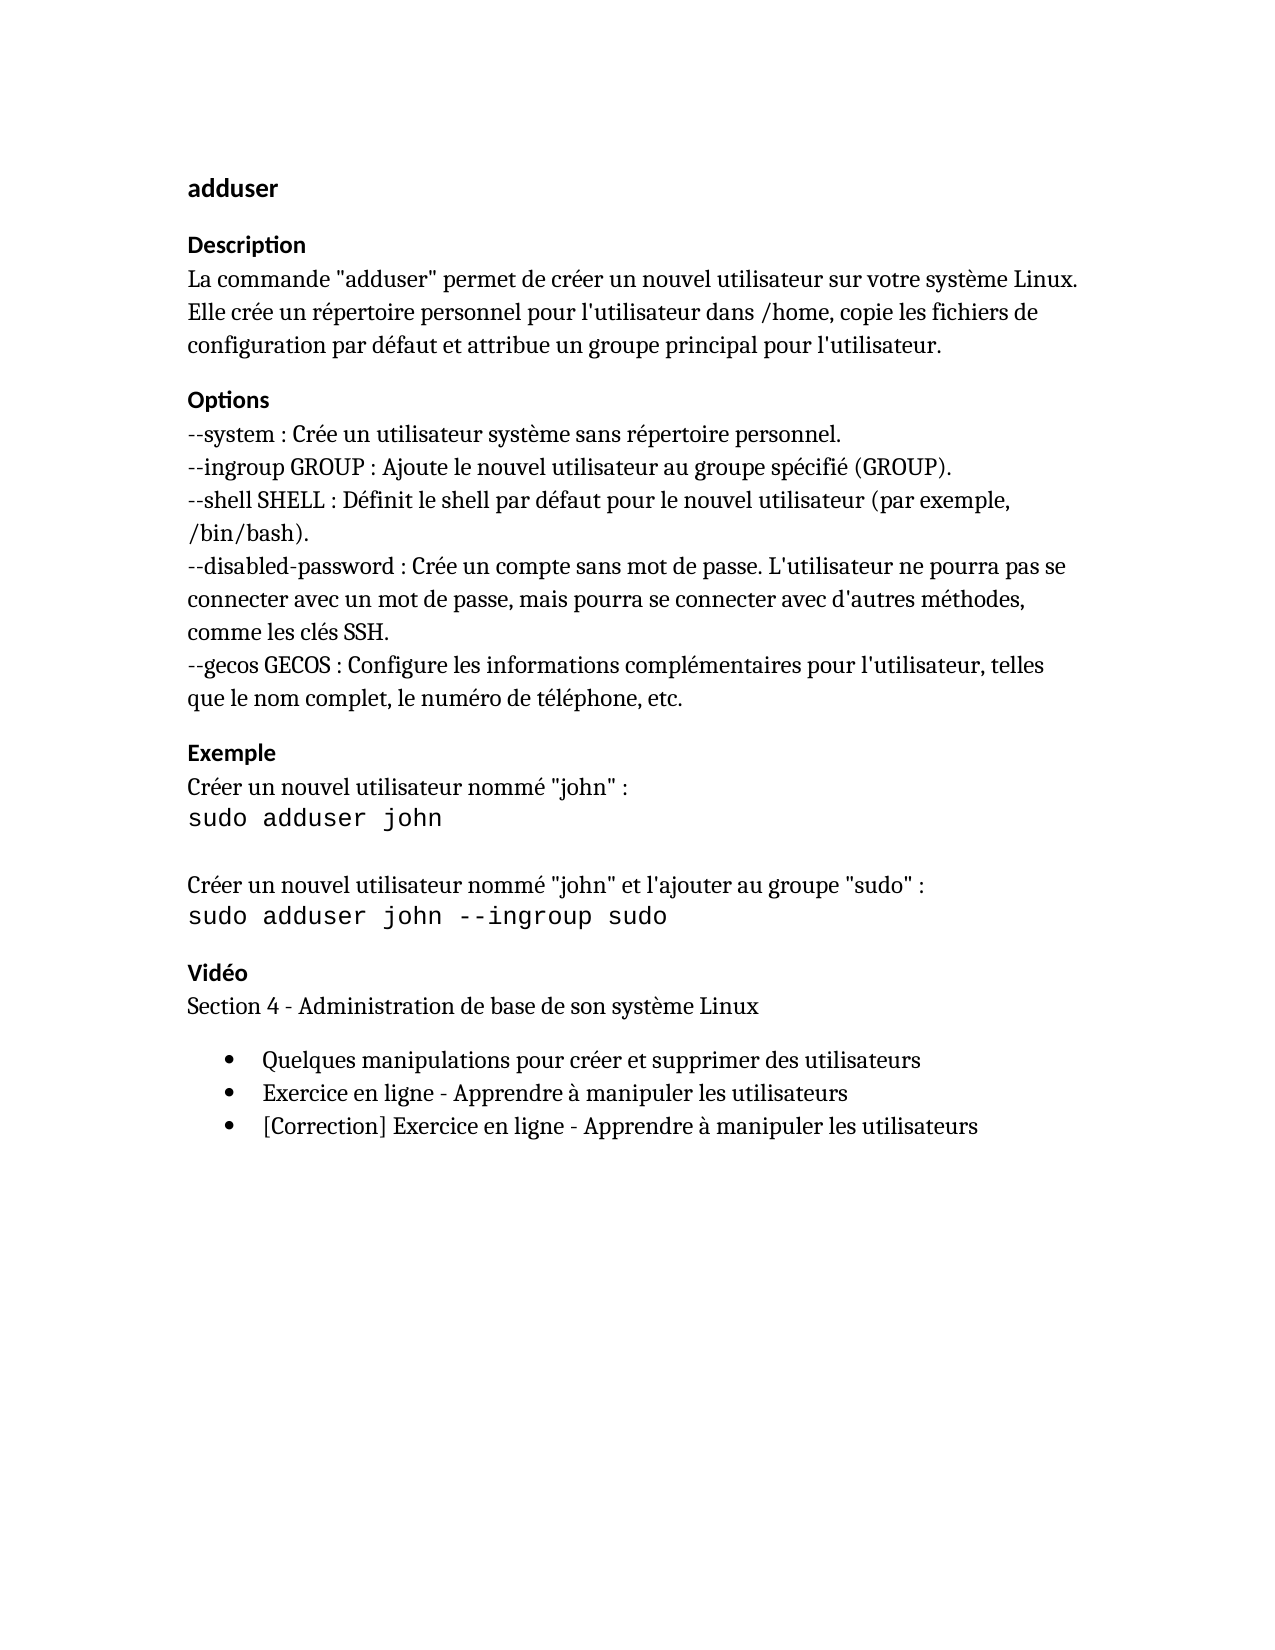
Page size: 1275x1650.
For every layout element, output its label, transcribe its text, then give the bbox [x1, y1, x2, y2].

list [Correction] Exercice en ligne - Apprendre à manipuler les utilisateurs [225, 1112, 1087, 1140]
subtitle adduser [187, 171, 1087, 204]
subtitle Vidéo [187, 957, 1087, 987]
text Section 4 - Administration de base de son système Linux [187, 992, 1087, 1021]
list Exercice en ligne - Apprendre à manipuler les utilisateurs [225, 1079, 1087, 1107]
subtitle Description [187, 229, 1087, 260]
list Quelques manipulations pour créer et supprimer des utilisateurs [225, 1046, 1087, 1074]
text La commande "adduser" permet de créer un nouvel utilisateur sur votre système Linux. Elle crée un répertoire personnel pour l'utilisateur dans /home, copie les fichiers de configuration par défaut et attribue un groupe principal pour l'utilisateur. [187, 264, 1087, 359]
subtitle Options [187, 384, 1087, 415]
text --system : Crée un utilisateur système sans répertoire personnel. --ingroup GROUP : Ajoute le nouvel utilisateur au groupe spécifié (GROUP). --shell SHELL : Définit le shell par défaut pour le nouvel utilisateur (par exemple, /bin/bash). --disabled-password : Crée un compte sans mot de passe. L'utilisateur ne pourra pas se connecter avec un mot de passe, mais pourra se connecter avec d'autres méthodes, comme les clés SSH. --gecos GECOS : Configure les informations complémentaires pour l'utilisateur, telles que le nom complet, le numéro de téléphone, etc. [187, 419, 1087, 712]
text Créer un nouvel utilisateur nommé "john" : sudo adduser john Créer un nouvel utilisateur nommé "john" et l'ajouter au groupe "sudo" : sudo adduser john --ingroup sudo [187, 772, 1087, 932]
subtitle Exemple [187, 737, 1087, 768]
